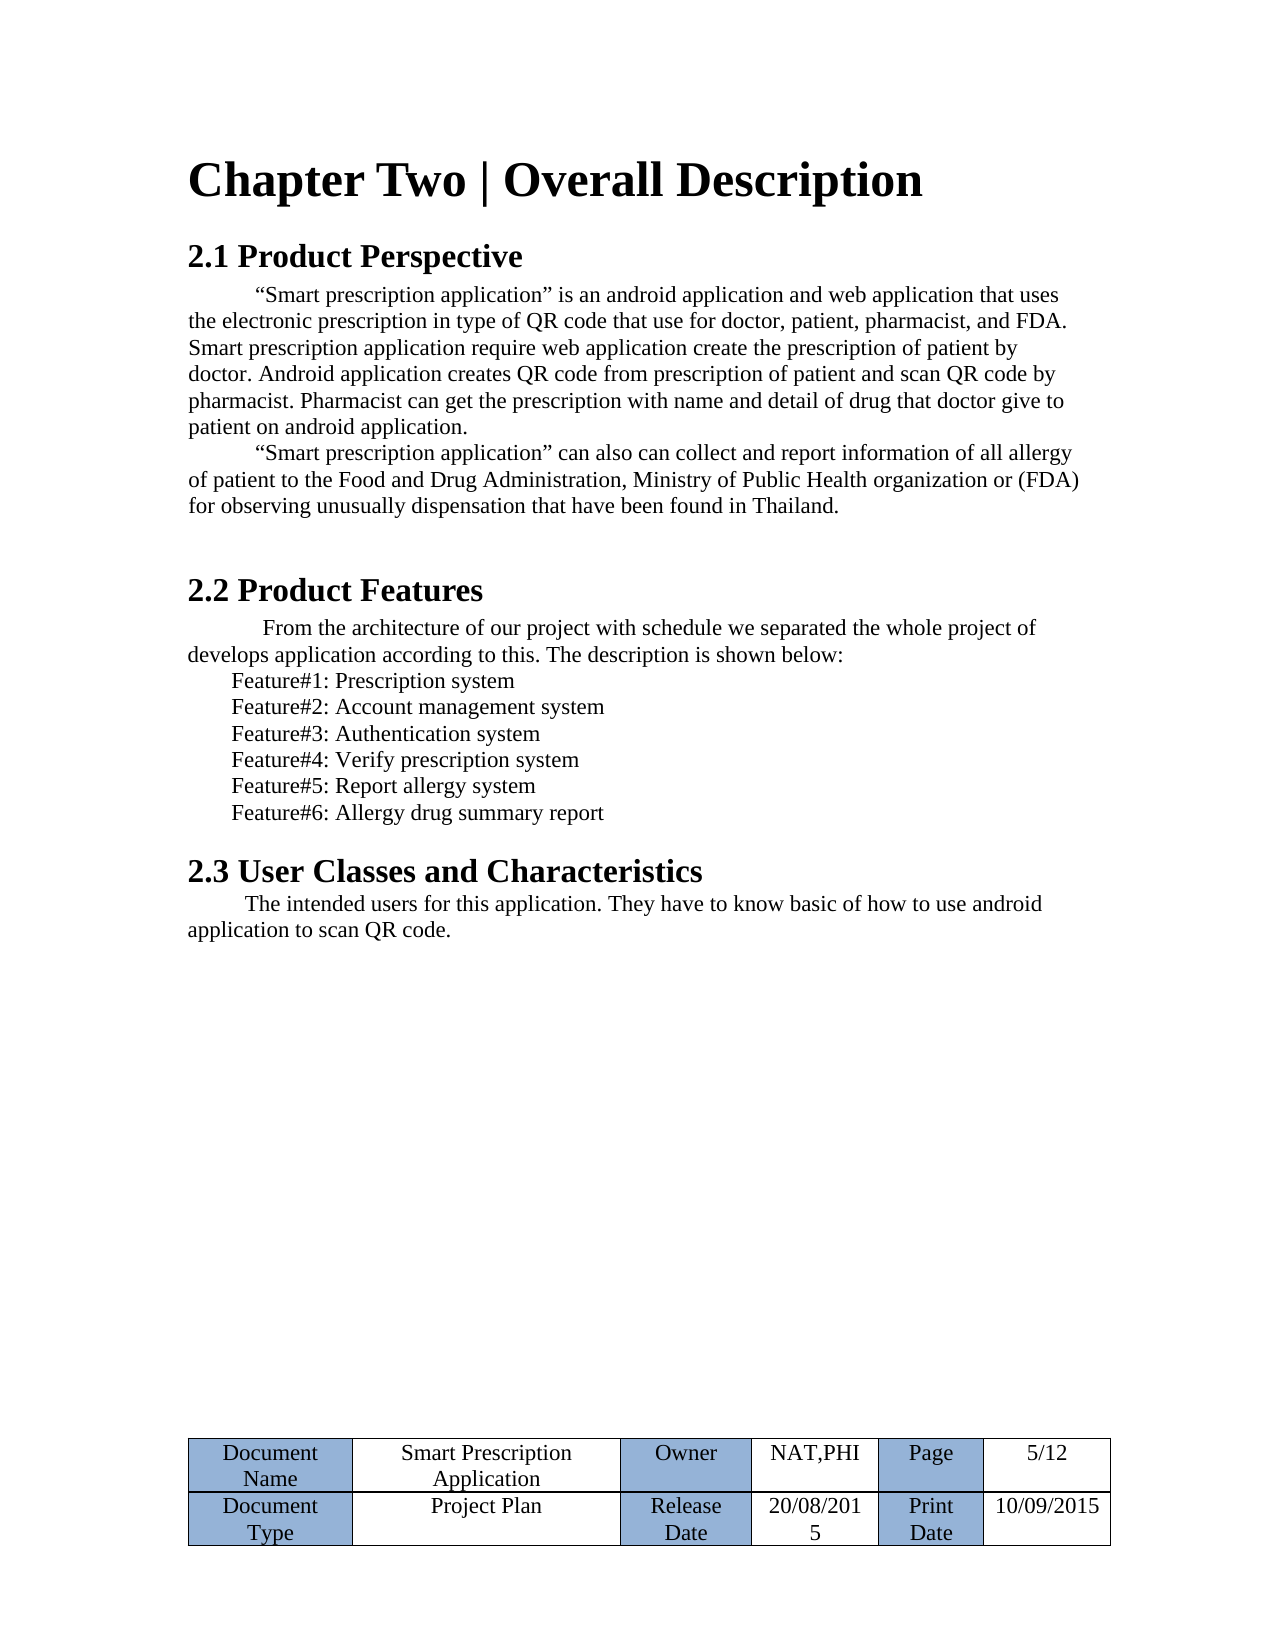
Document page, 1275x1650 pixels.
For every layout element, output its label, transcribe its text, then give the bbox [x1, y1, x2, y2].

text “Smart prescription application” is an android application and web application that uses the electronic prescription in type of QR code that use for doctor, patient, pharmacist, and FDA. Smart prescription application require web application create the prescription of patient by doctor. Android application creates QR code from prescription of patient and scan QR code by pharmacist. Pharmacist can get the prescription with name and detail of drug that doctor give to patient on android application. [188, 281, 1087, 439]
text 2.2 Product Features [187, 570, 1087, 608]
text Feature#1: Prescription system [187, 667, 1087, 693]
text The intended users for this application. They have to know basic of how to use android application to scan QR code. [187, 890, 1087, 943]
text 2.1 Product Perspective [187, 237, 1087, 275]
text “Smart prescription application” can also can collect and report information of all allergy of patient to the Food and Drug Administration, Ministry of Public Health organization or (FDA) for observing unusually dispensation that have been found in Thailand. [188, 439, 1087, 518]
text Feature#5: Report allergy system Feature#6: Allergy drug summary report [231, 772, 1087, 825]
text Feature#2: Account management system [187, 693, 1087, 720]
text Feature#3: Authentication system [187, 720, 1087, 746]
text From the architecture of our project with schedule we separated the whole project of develops application according to this. The description is shown below: [187, 614, 1087, 667]
subtitle Chapter Two | Overall Description [187, 150, 1087, 207]
text Feature#4: Verify prescription system [187, 746, 1087, 772]
text 2.3 User Classes and Characteristics [187, 852, 1087, 890]
